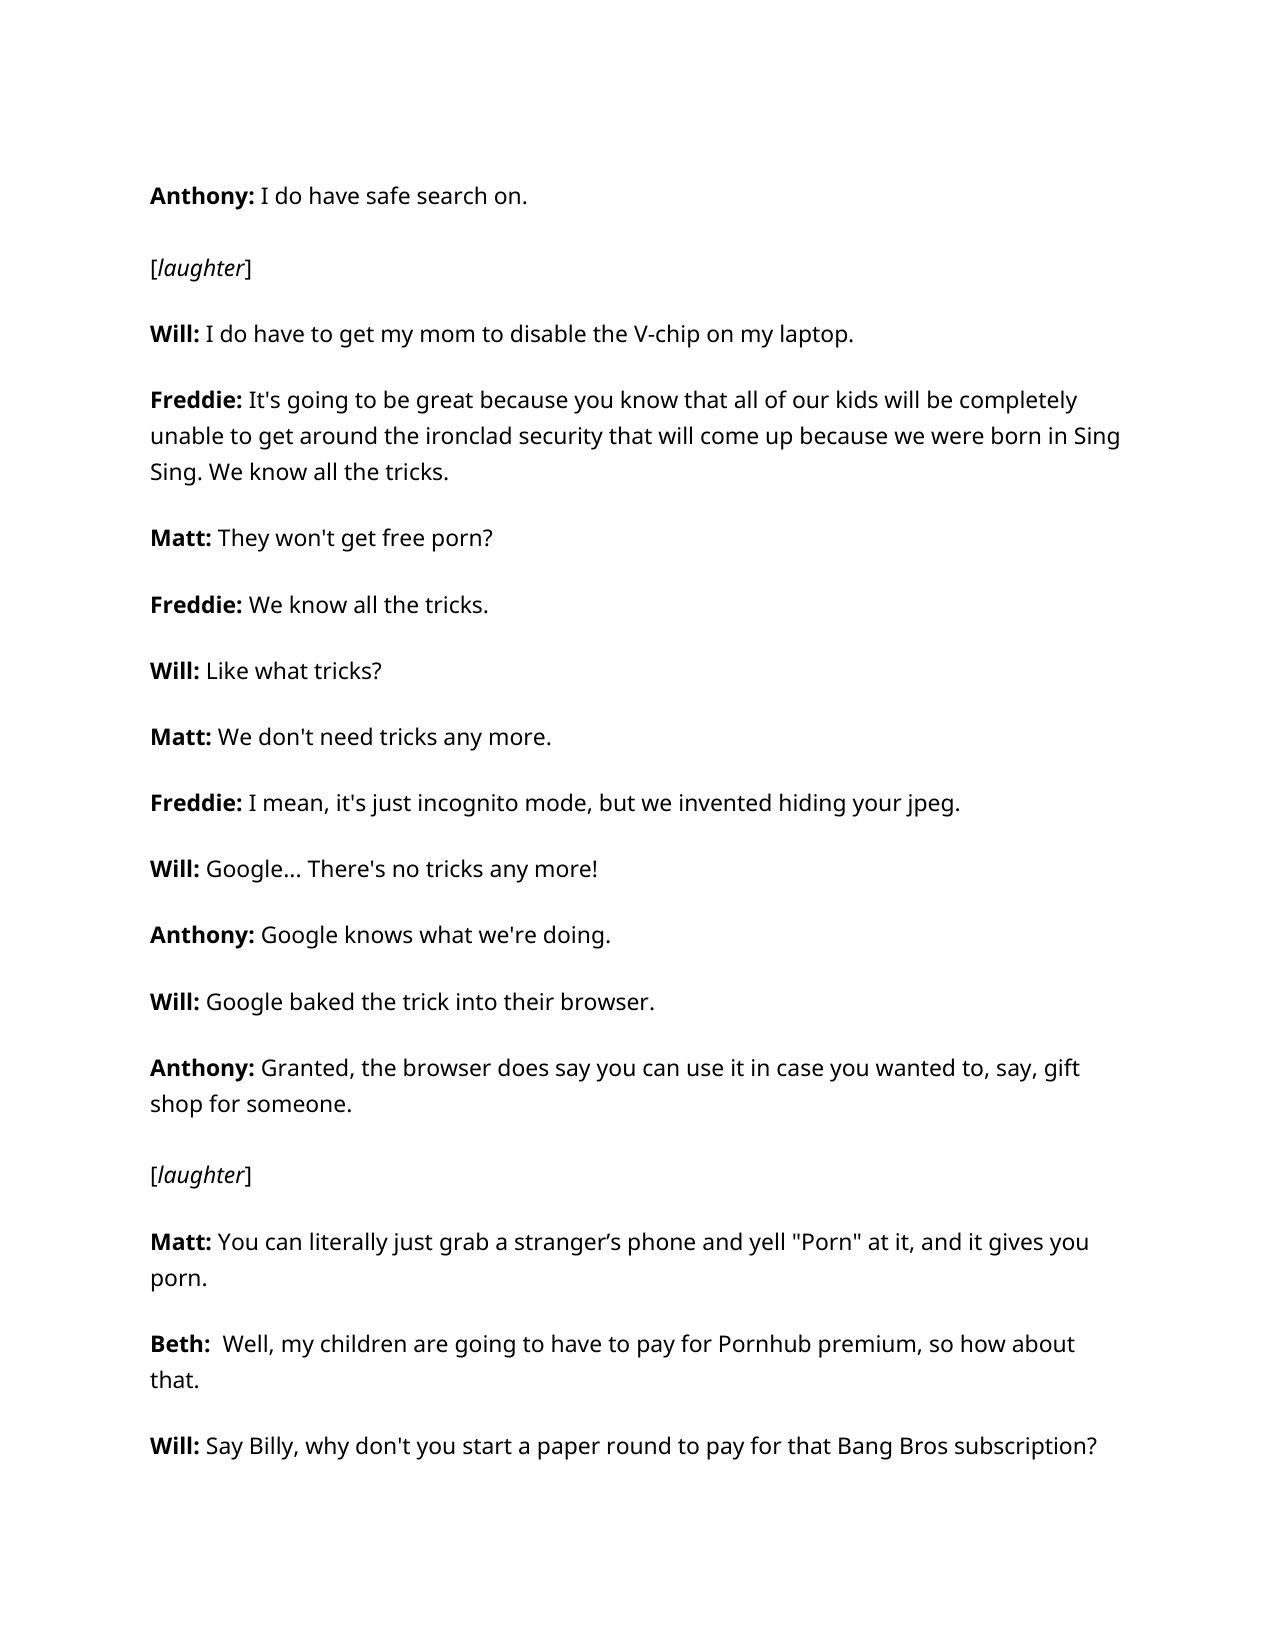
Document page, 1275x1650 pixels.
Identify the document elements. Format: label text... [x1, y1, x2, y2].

text Will: Google... There's no tricks any more! [150, 853, 1125, 884]
text Will: Say Billy, why don't you start a paper round to pay for that Bang Bros subscription? [150, 1430, 1125, 1461]
text Freddie: I mean, it's just incognito mode, but we invented hiding your jpeg. [150, 787, 1125, 818]
text Freddie: We know all the tricks. [150, 588, 1125, 620]
text Anthony: Google knows what we're doing. [150, 919, 1125, 951]
text Matt: We don't need tricks any more. [150, 721, 1125, 752]
text [laughter] [150, 252, 1125, 283]
text Anthony: Granted, the browser does say you can use it in case you wanted to, say, gift shop for someone. [150, 1052, 1125, 1119]
text [laughter] [150, 1159, 1125, 1191]
text Will: I do have to get my mom to disable the V-chip on my laptop. [150, 318, 1125, 349]
text Will: Like what tricks? [150, 655, 1125, 686]
text Freddie: It's going to be great because you know that all of our kids will be completely unable to get around the ironclad security that will come up because we were born in Sing Sing. We know all the tricks. [150, 384, 1125, 487]
text Will: Google baked the trick into their browser. [150, 985, 1125, 1017]
text Anthony: I do have safe search on. [150, 180, 1125, 211]
text Matt: They won't get free porn? [150, 522, 1125, 554]
text Beth: Well, my children are going to have to pay for Pornhub premium, so how about that. [150, 1328, 1125, 1395]
text Matt: You can literally just grab a stranger’s phone and yell "Porn" at it, and it gives you porn. [150, 1226, 1125, 1293]
